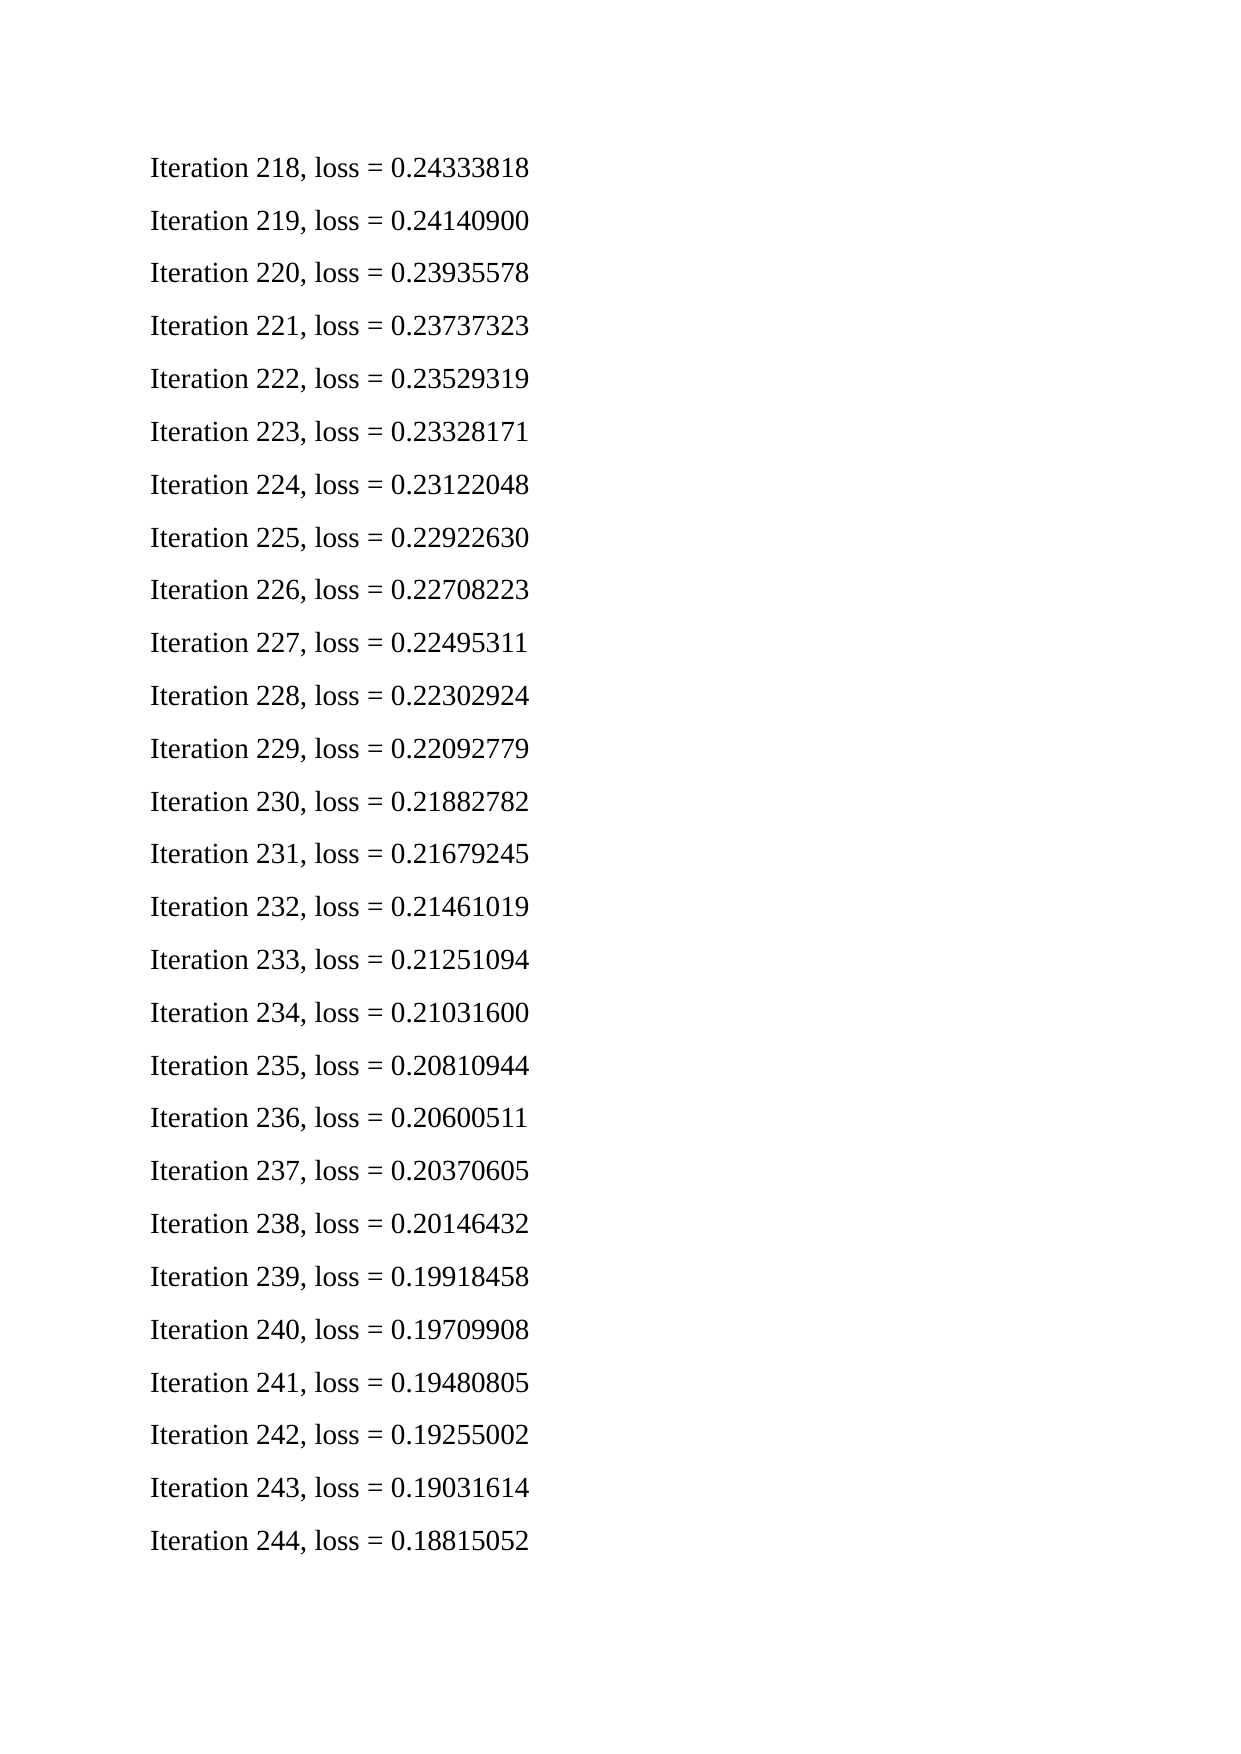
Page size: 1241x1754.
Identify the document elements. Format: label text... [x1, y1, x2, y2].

text Iteration 230, loss = 0.21882782 [150, 784, 1090, 817]
text Iteration 239, loss = 0.19918458 [150, 1259, 1090, 1293]
text Iteration 224, loss = 0.23122048 [150, 467, 1090, 500]
text Iteration 232, loss = 0.21461019 [150, 889, 1090, 923]
text Iteration 228, loss = 0.22302924 [150, 678, 1090, 712]
text Iteration 229, loss = 0.22092779 [150, 731, 1090, 764]
text Iteration 236, loss = 0.20600511 [150, 1101, 1090, 1134]
text Iteration 231, loss = 0.21679245 [150, 837, 1090, 870]
text Iteration 241, loss = 0.19480805 [150, 1365, 1090, 1398]
text Iteration 219, loss = 0.24140900 [150, 203, 1090, 236]
text Iteration 238, loss = 0.20146432 [150, 1206, 1090, 1240]
text Iteration 218, loss = 0.24333818 [150, 150, 1090, 183]
text Iteration 234, loss = 0.21031600 [150, 995, 1090, 1028]
text Iteration 225, loss = 0.22922630 [150, 520, 1090, 553]
text Iteration 237, loss = 0.20370605 [150, 1153, 1090, 1187]
text Iteration 221, loss = 0.23737323 [150, 308, 1090, 342]
text Iteration 226, loss = 0.22708223 [150, 572, 1090, 606]
text Iteration 235, loss = 0.20810944 [150, 1048, 1090, 1081]
text Iteration 220, loss = 0.23935578 [150, 256, 1090, 289]
text Iteration 223, loss = 0.23328171 [150, 414, 1090, 448]
text Iteration 244, loss = 0.18815052 [150, 1523, 1090, 1557]
text Iteration 240, loss = 0.19709908 [150, 1312, 1090, 1345]
text Iteration 233, loss = 0.21251094 [150, 942, 1090, 976]
text Iteration 222, loss = 0.23529319 [150, 361, 1090, 395]
text Iteration 243, loss = 0.19031614 [150, 1470, 1090, 1504]
text Iteration 227, loss = 0.22495311 [150, 625, 1090, 659]
text Iteration 242, loss = 0.19255002 [150, 1417, 1090, 1451]
